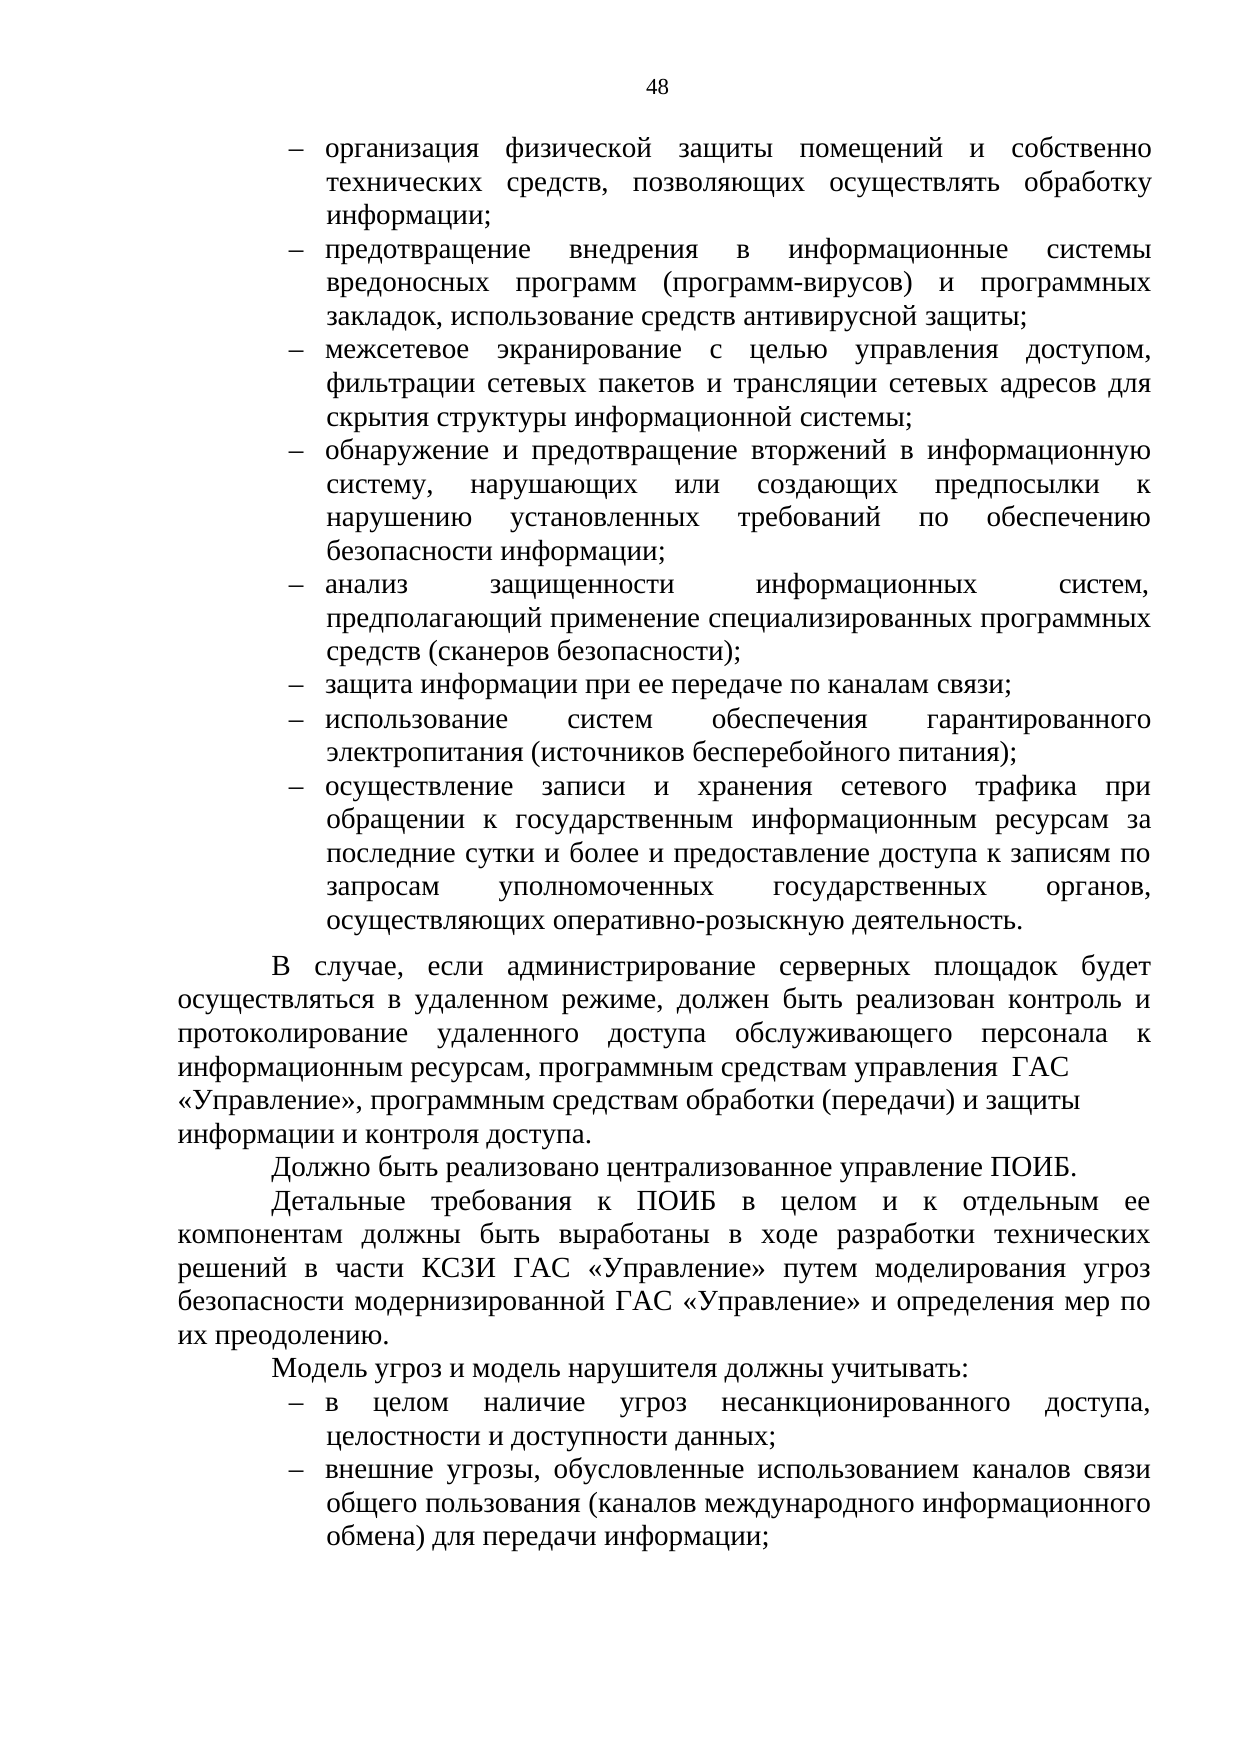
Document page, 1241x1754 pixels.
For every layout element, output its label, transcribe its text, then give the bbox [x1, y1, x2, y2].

list межсетевое экранирование с целью управления доступом, фильтрации сетевых пакетов и трансляции сетевых адресов для скрытия структуры информационной системы; [288, 332, 1152, 432]
text В случае, если администрирование серверных площадок будет осуществляться в удаленном режиме, должен быть реализован контроль и протоколирование удаленного доступа обслуживающего персонала к информационным ресурсам, программным средствам управления ГАС [177, 948, 1152, 1082]
list анализ защищенности информационных систем, предполагающий применение специализированных программных средств (сканеров безопасности); [288, 566, 1152, 667]
text Детальные требования к ПОИБ в целом и к отдельным ее компонентам должны быть выработаны в ходе разработки технических решений в части КСЗИ ГАС «Управление» путем моделирования угроз безопасности модернизированной ГАС «Управление» и определения мер по их преодолению. [177, 1183, 1151, 1351]
list защита информации при ее передаче по каналам связи; [288, 667, 1240, 701]
list обнаружение и предотвращение вторжений в информационную систему, нарушающих или создающих предпосылки к нарушению установленных требований по обеспечению безопасности информации; [288, 432, 1152, 566]
list в целом наличие угроз несанкционированного доступа, целостности и доступности данных; [288, 1384, 1152, 1451]
text Модель угроз и модель нарушителя должны учитывать: [271, 1351, 1240, 1384]
list использование систем обеспечения гарантированного электропитания (источников бесперебойного питания); [288, 701, 1152, 768]
text «Управление», программным средствам обработки (передачи) и защиты информации и контроля доступа. [177, 1082, 1151, 1149]
list предотвращение внедрения в информационные системы вредоносных программ (программ-вирусов) и программных закладок, использование средств антивирусной защиты; [288, 231, 1152, 332]
text Должно быть реализовано централизованное управление ПОИБ. [271, 1149, 1240, 1183]
list осуществление записи и хранения сетевого трафика при обращении к государственным информационным ресурсам за последние сутки и более и предоставление доступа к записям по запросам уполномоченных государственных органов, осуществляющих оперативно-розыскную деятельность. [288, 768, 1152, 936]
list организация физической защиты помещений и собственно технических средств, позволяющих осуществлять обработку информации; [288, 130, 1152, 231]
list внешние угрозы, обусловленные использованием каналов связи общего пользования (каналов международного информационного обмена) для передачи информации; [288, 1451, 1152, 1552]
